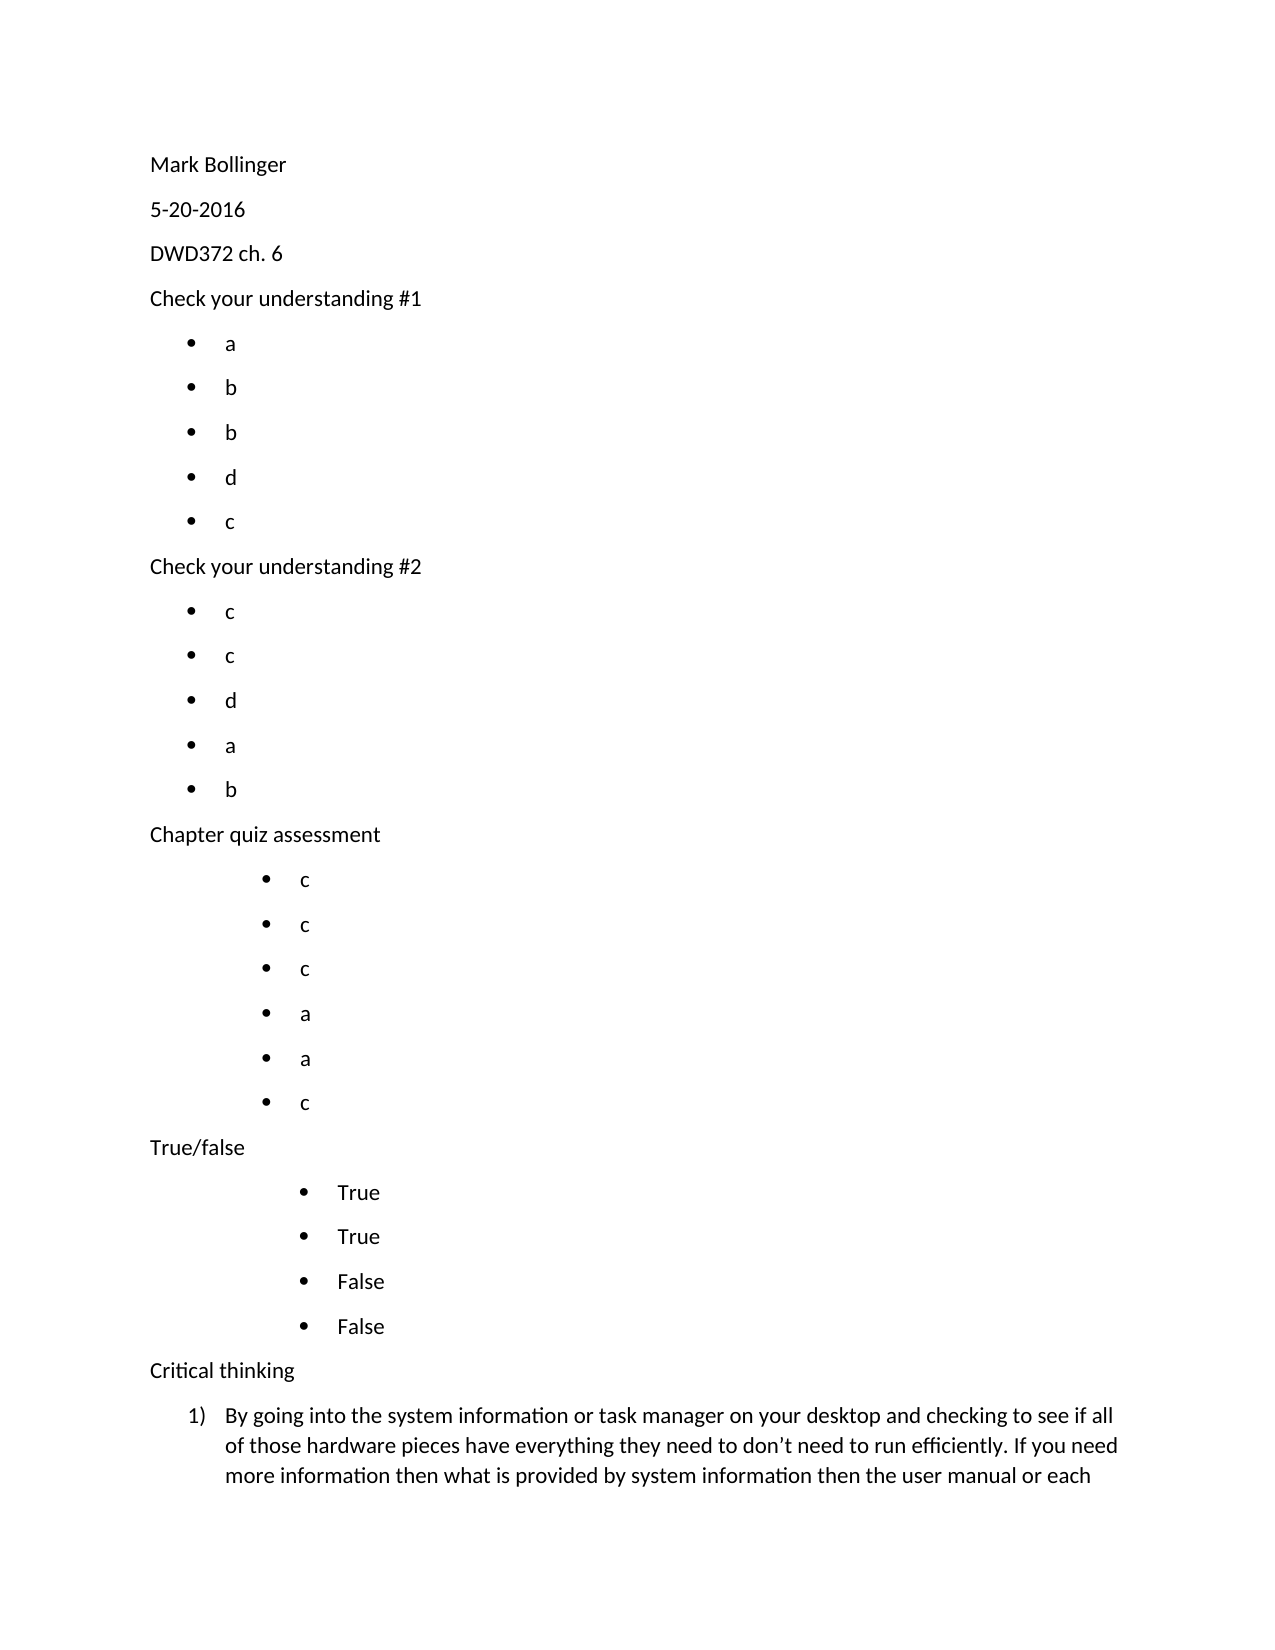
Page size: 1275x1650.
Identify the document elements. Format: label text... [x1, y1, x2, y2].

text True/false [150, 1133, 1125, 1161]
list a [187, 731, 1125, 759]
text Check your understanding #1 [150, 284, 1125, 312]
list c [262, 1088, 1125, 1116]
list c [262, 910, 1125, 938]
list a [262, 999, 1125, 1027]
list b [187, 776, 1125, 804]
list c [187, 642, 1125, 669]
list False [300, 1312, 1125, 1340]
list d [187, 686, 1125, 714]
list c [262, 865, 1125, 893]
list True [300, 1178, 1125, 1206]
text Chapter quiz assessment [150, 820, 1125, 848]
text Check your understanding #2 [150, 552, 1125, 580]
list a [187, 329, 1125, 357]
list c [262, 954, 1125, 982]
list True [300, 1222, 1125, 1251]
text DWD372 ch. 6 [150, 239, 1125, 267]
list b [187, 418, 1125, 446]
list c [187, 597, 1125, 625]
text Mark Bollinger [150, 150, 1125, 178]
list c [187, 507, 1125, 536]
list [187, 1401, 1125, 1490]
list False [300, 1267, 1125, 1295]
text 5-20-2016 [150, 195, 1125, 223]
list b [187, 373, 1125, 401]
list d [187, 463, 1125, 491]
text Critical thinking [150, 1357, 1125, 1384]
list a [262, 1044, 1125, 1072]
